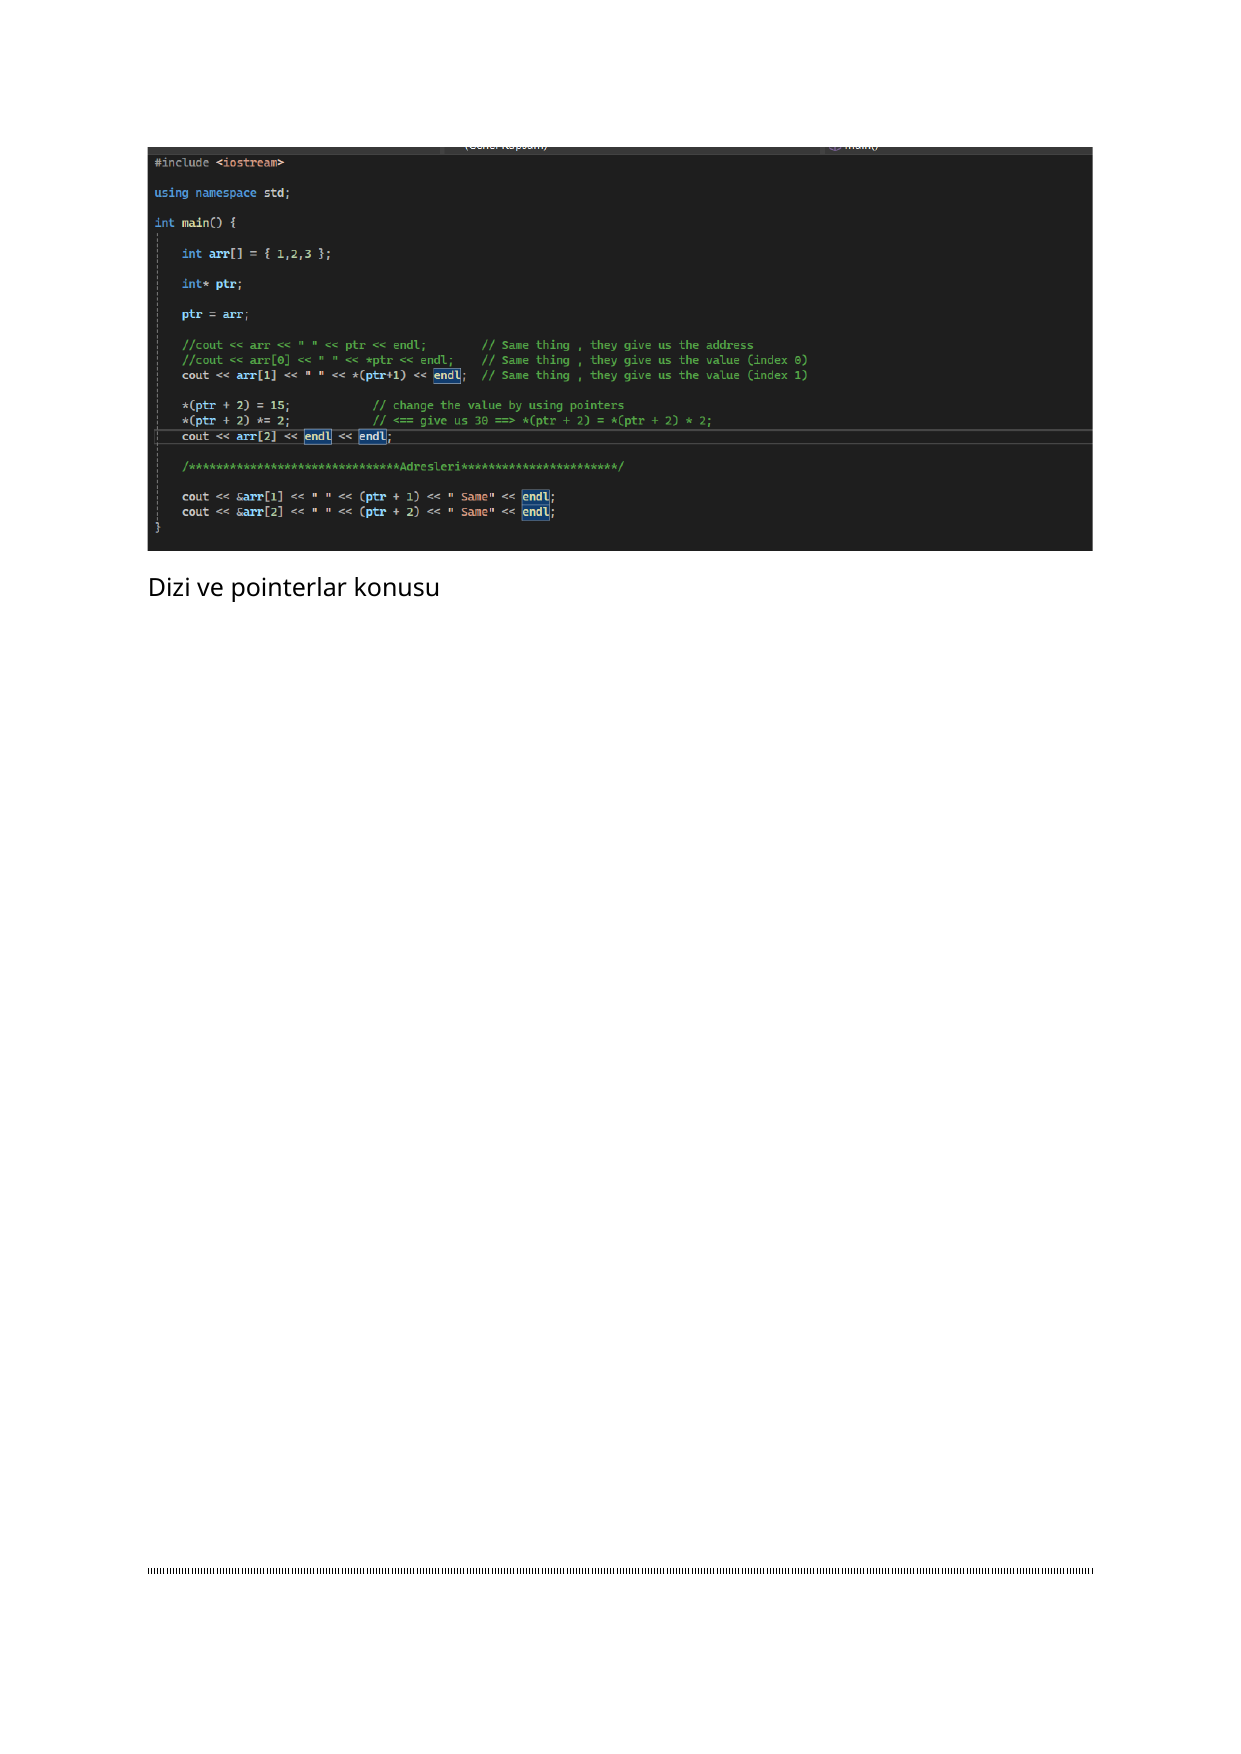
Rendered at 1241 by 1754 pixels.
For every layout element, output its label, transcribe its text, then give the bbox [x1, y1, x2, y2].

picture [147, 147, 1093, 551]
text Dizi ve pointerlar konusu [148, 569, 1093, 604]
